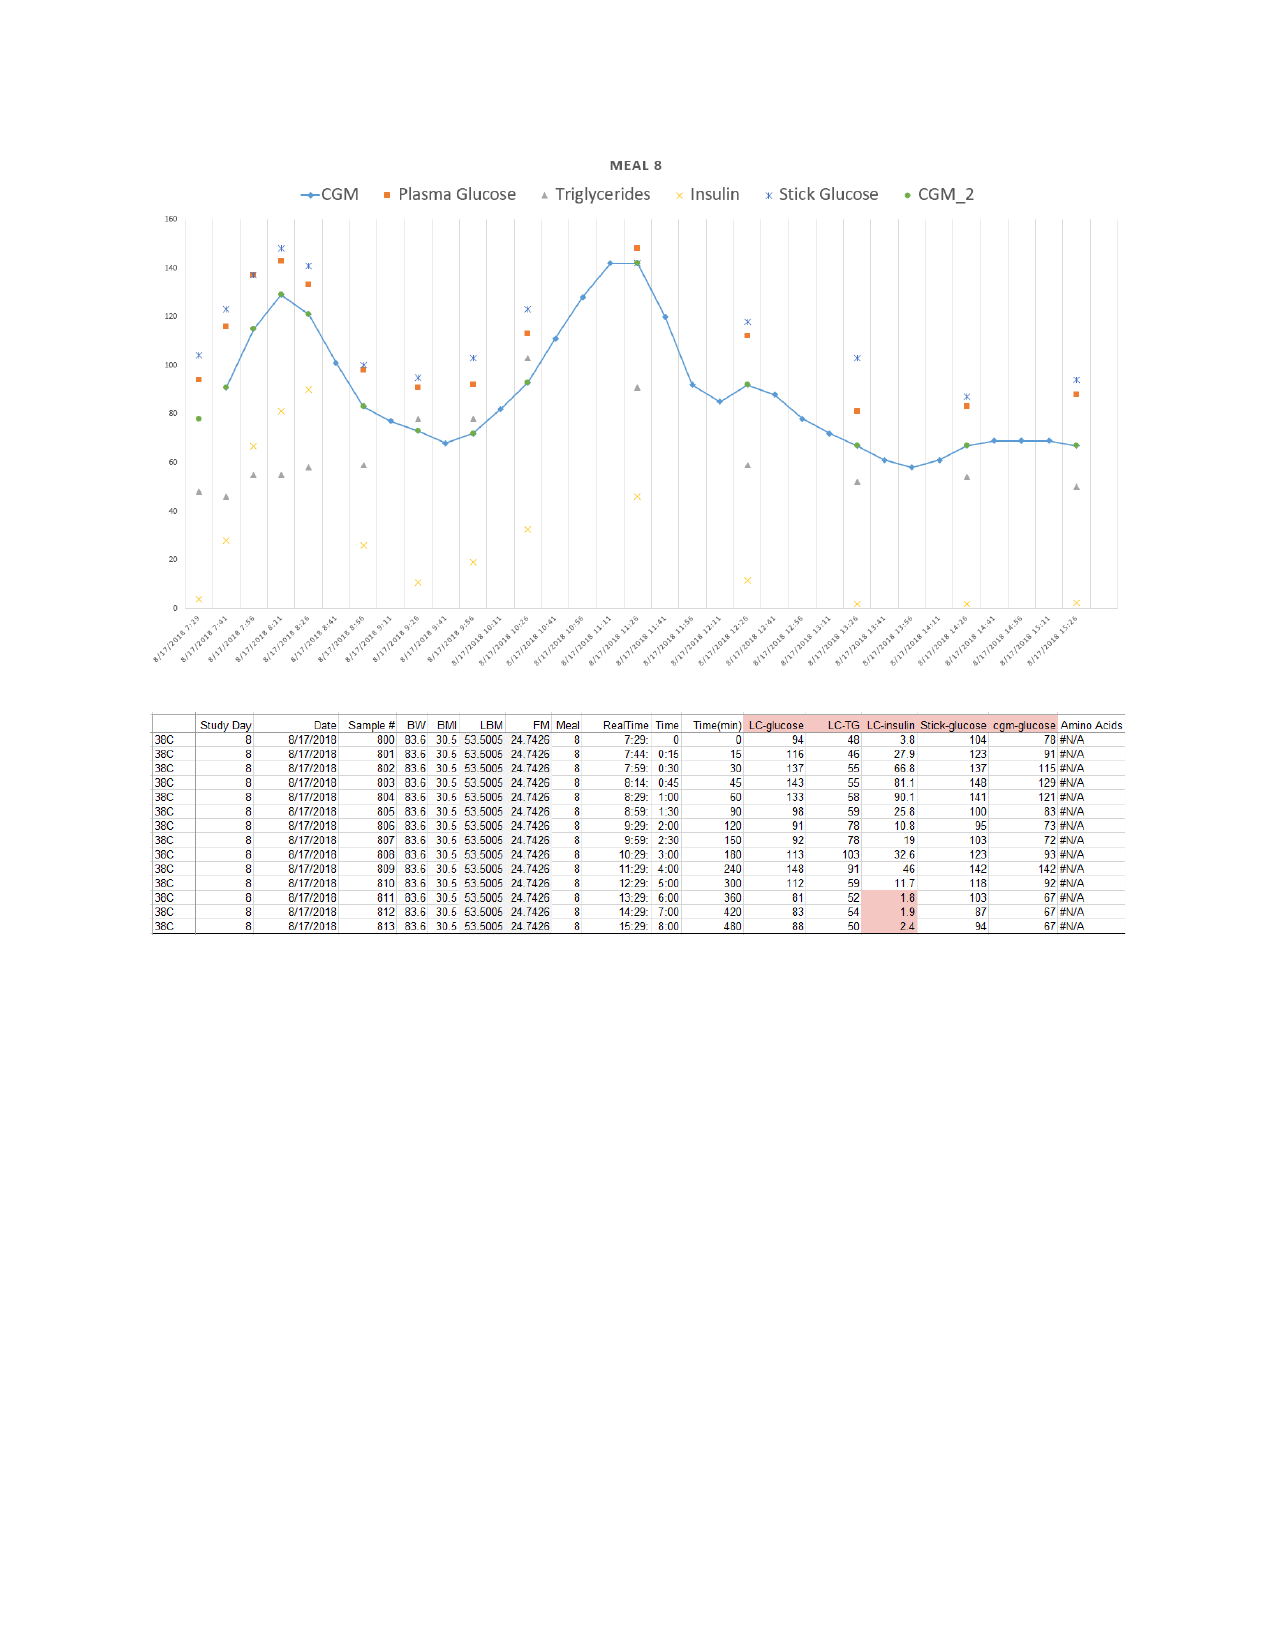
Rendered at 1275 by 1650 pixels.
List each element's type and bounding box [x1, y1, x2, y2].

picture [148, 152, 1124, 672]
picture [150, 712, 1125, 935]
